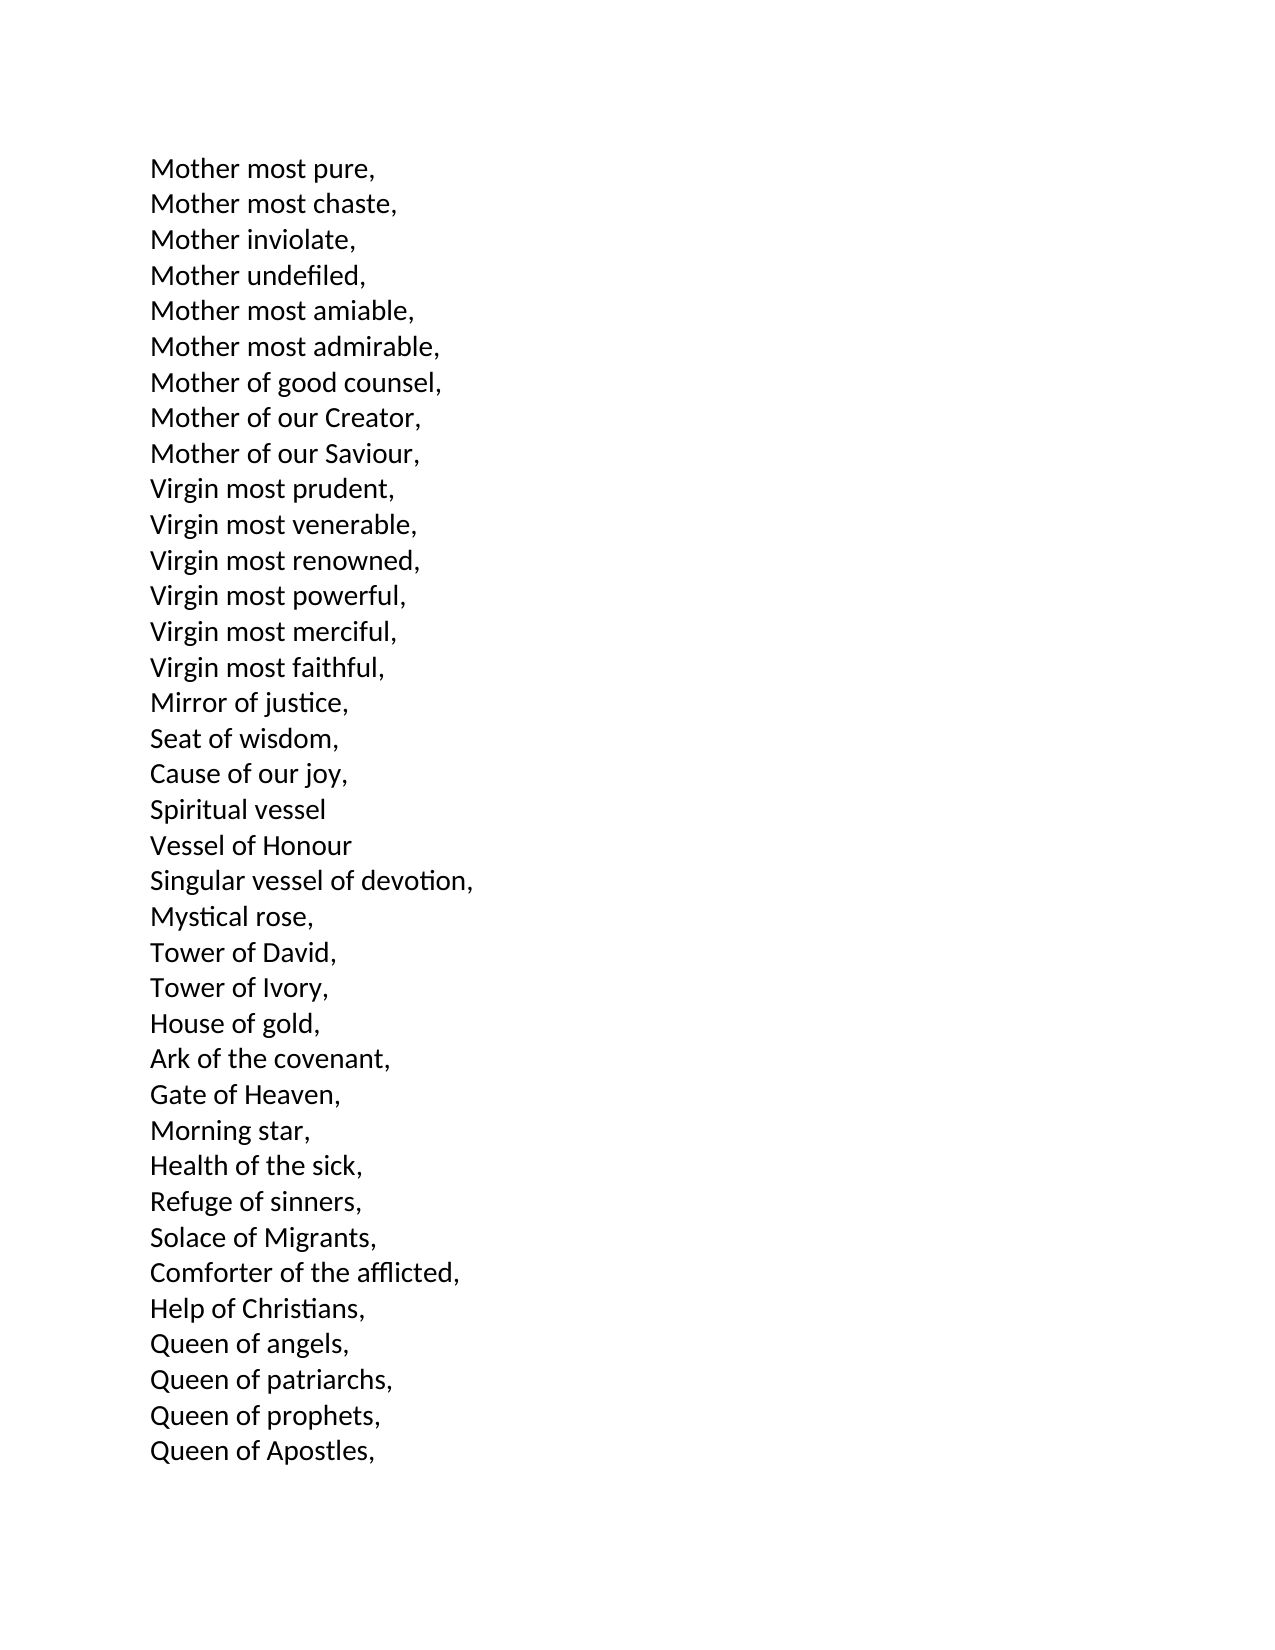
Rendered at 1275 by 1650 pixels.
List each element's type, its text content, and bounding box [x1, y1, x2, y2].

text Queen of Apostles, [150, 1432, 1125, 1468]
text Help of Christians, [150, 1290, 1125, 1326]
text Mother most admirable, [150, 328, 1125, 364]
text Mystical rose, [150, 898, 1125, 934]
text Queen of angels, [150, 1326, 1125, 1361]
text Virgin most merciful, [150, 613, 1125, 649]
text Mother most chaste, [150, 186, 1125, 221]
text Singular vessel of devotion, [150, 862, 1125, 898]
text Mother of our Saviour, [150, 435, 1125, 471]
text Vessel of Honour [150, 827, 1125, 862]
text Tower of David, [150, 934, 1125, 969]
text House of gold, [150, 1005, 1125, 1041]
text Mother undefiled, [150, 257, 1125, 292]
text Gate of Heaven, [150, 1076, 1125, 1112]
text Mother of good counsel, [150, 364, 1125, 399]
text Ark of the covenant, [150, 1041, 1125, 1076]
text Mother most amiable, [150, 292, 1125, 328]
text Mother inviolate, [150, 221, 1125, 257]
text Cause of our joy, [150, 756, 1125, 791]
text Mother of our Creator, [150, 399, 1125, 435]
text Comforter of the afflicted, [150, 1254, 1125, 1290]
text Virgin most renowned, [150, 542, 1125, 577]
text Virgin most venerable, [150, 506, 1125, 542]
text Mirror of justice, [150, 684, 1125, 720]
text Mother most pure, [150, 150, 1125, 186]
text Virgin most prudent, [150, 471, 1125, 506]
text Health of the sick, [150, 1147, 1125, 1183]
text Tower of Ivory, [150, 969, 1125, 1005]
text Virgin most faithful, [150, 649, 1125, 684]
text Refuge of sinners, [150, 1183, 1125, 1219]
text Virgin most powerful, [150, 577, 1125, 613]
text Queen of prophets, [150, 1397, 1125, 1432]
text Queen of patriarchs, [150, 1361, 1125, 1397]
text Spiritual vessel [150, 791, 1125, 827]
text Solace of Migrants, [150, 1219, 1125, 1254]
text Seat of wisdom, [150, 720, 1125, 756]
text Morning star, [150, 1112, 1125, 1147]
